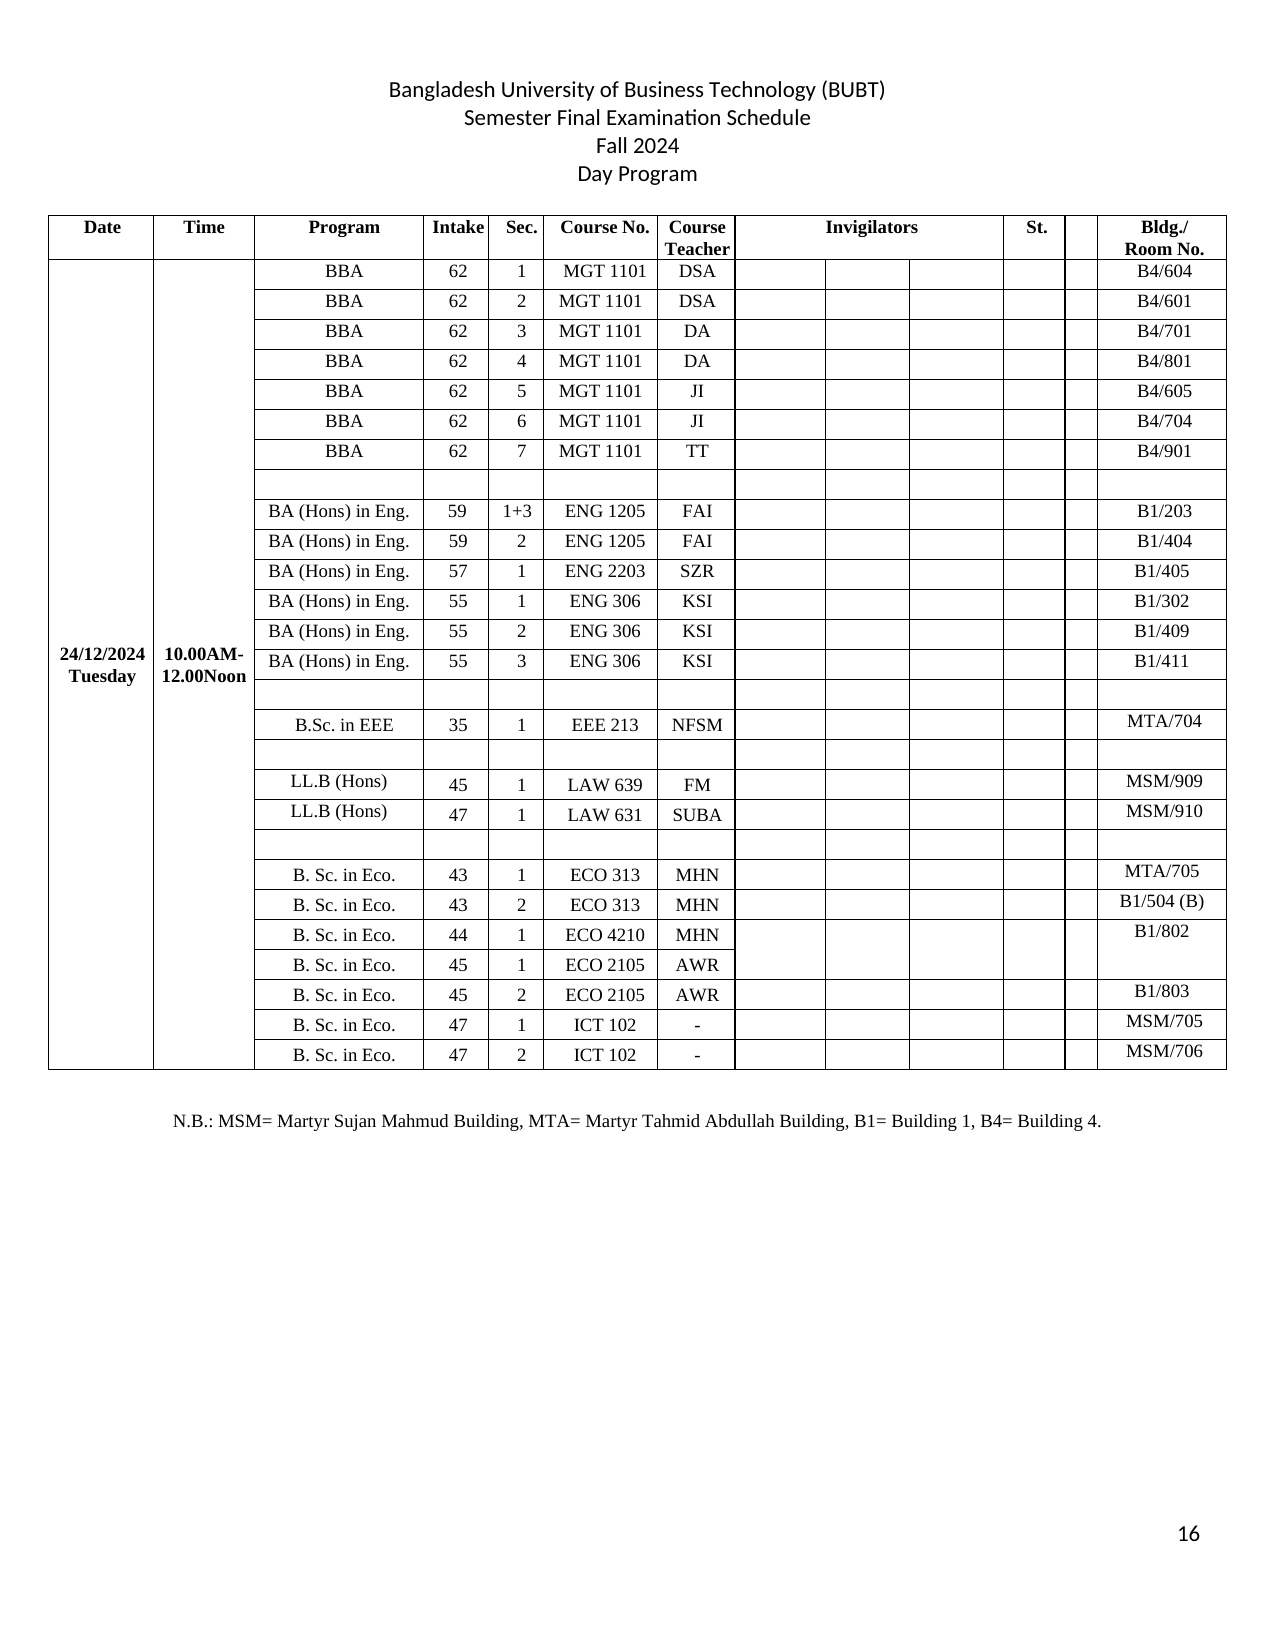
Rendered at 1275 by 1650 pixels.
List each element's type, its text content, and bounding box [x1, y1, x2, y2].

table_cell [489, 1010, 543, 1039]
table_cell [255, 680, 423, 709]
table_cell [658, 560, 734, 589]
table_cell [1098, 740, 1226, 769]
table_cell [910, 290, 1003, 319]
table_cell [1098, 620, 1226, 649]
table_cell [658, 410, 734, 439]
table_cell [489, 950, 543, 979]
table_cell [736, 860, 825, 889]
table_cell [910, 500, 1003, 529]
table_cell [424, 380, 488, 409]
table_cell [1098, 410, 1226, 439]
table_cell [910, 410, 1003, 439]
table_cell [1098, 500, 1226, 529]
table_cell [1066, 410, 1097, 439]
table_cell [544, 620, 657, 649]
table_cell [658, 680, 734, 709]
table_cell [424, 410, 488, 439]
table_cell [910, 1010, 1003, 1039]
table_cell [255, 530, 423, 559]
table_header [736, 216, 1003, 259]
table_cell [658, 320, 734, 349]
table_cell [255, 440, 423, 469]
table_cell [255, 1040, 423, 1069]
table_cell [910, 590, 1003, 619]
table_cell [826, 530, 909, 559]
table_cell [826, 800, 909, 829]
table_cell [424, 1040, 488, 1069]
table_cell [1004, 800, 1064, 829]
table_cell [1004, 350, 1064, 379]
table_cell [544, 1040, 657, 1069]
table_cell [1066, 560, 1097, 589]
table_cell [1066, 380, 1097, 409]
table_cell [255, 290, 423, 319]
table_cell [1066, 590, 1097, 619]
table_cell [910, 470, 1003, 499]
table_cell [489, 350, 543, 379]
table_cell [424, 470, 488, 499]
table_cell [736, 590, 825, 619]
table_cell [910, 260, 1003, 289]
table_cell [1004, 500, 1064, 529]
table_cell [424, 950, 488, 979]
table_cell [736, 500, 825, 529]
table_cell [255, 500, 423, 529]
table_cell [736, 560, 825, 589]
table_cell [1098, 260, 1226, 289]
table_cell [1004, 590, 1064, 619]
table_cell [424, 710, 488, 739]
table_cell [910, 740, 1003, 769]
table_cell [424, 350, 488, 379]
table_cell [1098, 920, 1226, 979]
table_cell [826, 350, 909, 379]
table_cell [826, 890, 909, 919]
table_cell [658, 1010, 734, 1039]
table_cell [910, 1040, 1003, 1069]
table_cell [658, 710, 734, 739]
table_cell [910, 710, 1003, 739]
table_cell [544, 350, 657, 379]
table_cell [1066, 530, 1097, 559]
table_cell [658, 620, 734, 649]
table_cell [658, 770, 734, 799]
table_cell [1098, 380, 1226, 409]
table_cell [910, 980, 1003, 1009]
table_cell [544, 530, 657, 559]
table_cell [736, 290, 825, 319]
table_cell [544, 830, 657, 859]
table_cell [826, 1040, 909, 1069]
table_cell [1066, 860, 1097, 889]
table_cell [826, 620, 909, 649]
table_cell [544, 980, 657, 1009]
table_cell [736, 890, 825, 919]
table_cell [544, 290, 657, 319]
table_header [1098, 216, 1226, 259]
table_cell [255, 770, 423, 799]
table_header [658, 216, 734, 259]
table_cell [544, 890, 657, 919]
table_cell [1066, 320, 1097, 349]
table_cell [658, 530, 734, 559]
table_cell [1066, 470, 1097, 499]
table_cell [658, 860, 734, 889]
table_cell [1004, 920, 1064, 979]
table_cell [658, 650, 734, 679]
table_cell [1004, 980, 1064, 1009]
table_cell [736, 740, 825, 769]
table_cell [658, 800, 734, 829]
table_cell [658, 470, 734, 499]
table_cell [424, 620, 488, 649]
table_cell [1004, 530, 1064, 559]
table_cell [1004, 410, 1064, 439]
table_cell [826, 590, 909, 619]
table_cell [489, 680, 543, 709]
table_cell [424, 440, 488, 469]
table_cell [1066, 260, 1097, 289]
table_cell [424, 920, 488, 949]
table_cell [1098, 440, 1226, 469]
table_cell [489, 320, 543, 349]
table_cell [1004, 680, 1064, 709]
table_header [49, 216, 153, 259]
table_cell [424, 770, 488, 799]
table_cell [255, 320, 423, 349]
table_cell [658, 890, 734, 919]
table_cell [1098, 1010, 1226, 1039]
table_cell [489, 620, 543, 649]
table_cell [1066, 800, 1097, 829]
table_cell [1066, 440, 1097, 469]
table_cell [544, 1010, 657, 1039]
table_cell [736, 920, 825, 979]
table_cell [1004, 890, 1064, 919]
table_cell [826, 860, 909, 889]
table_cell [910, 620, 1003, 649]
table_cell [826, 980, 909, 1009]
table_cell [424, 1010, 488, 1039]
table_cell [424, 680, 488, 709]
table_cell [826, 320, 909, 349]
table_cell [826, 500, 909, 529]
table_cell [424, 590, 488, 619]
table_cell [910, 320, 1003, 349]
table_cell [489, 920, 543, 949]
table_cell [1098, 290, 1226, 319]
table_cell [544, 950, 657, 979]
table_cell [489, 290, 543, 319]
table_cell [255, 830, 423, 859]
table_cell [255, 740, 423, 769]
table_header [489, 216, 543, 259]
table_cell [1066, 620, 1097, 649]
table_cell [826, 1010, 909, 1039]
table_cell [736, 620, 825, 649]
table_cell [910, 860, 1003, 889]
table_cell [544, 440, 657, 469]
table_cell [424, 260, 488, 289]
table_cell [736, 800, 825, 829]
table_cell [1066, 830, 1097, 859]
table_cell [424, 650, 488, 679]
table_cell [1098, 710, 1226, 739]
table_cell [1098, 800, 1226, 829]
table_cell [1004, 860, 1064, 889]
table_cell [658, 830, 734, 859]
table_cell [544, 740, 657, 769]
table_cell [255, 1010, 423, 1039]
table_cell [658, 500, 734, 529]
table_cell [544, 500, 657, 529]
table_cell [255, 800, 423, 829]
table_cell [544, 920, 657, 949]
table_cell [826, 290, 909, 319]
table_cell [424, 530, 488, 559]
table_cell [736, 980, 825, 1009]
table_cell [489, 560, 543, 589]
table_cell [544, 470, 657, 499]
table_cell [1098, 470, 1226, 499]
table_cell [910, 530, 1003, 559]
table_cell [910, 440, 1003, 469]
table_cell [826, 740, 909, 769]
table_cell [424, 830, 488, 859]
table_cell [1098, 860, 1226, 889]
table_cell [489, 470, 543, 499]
text N.B.: MSM= Martyr Sujan Mahmud Building, MTA= Martyr Tahmid Abdullah Building, B1= Building 1, B4= Building 4. [75, 1110, 1200, 1132]
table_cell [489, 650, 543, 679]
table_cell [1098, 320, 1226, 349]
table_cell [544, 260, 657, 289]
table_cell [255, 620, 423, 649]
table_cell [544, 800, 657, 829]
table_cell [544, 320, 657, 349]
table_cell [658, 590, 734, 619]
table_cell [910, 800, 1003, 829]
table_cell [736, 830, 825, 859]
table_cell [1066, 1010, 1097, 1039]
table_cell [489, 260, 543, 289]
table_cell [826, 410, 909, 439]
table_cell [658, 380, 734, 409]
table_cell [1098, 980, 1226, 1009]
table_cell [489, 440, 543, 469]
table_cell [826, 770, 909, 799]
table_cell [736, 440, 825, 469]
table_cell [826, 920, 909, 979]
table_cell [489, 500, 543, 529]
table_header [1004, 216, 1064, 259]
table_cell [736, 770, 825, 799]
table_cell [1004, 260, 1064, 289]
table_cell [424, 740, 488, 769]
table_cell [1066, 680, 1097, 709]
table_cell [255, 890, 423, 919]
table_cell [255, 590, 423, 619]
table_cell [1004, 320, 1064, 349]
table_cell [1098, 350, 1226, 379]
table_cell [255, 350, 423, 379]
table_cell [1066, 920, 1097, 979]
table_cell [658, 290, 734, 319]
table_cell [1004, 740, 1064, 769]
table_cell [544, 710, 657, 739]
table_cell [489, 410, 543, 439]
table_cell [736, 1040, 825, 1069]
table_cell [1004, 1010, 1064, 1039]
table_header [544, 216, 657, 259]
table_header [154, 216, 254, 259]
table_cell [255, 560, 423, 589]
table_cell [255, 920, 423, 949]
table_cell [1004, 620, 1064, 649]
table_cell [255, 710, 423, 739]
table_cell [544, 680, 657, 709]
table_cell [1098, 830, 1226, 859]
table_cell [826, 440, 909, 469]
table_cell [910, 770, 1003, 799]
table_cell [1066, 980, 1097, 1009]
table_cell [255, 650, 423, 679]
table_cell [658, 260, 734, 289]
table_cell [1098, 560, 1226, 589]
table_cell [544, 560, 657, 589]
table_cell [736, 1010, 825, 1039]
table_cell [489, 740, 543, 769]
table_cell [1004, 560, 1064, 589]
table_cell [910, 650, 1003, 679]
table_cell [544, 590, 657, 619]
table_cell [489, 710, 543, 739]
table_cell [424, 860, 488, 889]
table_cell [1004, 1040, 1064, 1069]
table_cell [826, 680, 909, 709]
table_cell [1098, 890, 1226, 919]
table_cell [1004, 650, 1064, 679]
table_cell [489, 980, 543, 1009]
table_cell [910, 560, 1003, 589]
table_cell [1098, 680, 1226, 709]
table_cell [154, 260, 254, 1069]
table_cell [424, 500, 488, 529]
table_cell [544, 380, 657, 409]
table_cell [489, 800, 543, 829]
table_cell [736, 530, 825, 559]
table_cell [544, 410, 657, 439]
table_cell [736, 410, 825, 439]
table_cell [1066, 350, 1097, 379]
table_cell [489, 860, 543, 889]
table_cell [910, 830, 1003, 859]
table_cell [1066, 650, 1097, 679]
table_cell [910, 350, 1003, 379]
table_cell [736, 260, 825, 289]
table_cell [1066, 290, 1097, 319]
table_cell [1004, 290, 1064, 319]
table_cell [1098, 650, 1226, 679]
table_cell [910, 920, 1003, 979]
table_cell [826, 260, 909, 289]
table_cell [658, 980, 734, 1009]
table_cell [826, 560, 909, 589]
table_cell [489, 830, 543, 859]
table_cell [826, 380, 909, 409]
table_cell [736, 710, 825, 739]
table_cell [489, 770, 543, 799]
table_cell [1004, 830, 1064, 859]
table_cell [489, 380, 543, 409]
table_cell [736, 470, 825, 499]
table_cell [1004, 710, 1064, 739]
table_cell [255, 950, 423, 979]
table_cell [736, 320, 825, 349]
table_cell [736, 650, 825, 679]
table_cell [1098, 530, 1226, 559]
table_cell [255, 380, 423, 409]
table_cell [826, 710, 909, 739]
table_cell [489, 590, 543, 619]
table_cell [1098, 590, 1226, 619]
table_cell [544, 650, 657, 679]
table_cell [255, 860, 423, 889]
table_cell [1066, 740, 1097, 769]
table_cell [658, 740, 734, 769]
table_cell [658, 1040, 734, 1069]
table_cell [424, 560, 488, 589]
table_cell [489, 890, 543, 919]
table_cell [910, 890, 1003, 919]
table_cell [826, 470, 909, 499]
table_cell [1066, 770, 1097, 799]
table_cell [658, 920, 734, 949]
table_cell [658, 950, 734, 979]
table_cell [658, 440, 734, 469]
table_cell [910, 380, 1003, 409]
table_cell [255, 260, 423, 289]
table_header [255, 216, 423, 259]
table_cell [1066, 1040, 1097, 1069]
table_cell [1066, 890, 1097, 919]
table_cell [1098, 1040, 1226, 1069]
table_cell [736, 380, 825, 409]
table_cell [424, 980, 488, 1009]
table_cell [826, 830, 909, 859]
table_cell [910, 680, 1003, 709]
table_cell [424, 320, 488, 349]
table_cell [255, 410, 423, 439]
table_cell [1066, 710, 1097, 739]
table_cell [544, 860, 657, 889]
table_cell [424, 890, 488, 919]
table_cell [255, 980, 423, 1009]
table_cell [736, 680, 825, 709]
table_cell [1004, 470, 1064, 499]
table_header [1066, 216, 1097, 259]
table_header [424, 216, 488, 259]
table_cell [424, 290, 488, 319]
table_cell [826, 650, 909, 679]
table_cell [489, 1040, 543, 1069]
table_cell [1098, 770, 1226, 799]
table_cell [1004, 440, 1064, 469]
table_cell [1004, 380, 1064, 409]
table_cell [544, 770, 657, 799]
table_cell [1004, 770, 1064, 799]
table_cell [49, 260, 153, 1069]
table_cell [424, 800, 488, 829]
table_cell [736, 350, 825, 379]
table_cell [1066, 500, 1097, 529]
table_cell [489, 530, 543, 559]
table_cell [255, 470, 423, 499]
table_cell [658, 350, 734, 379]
